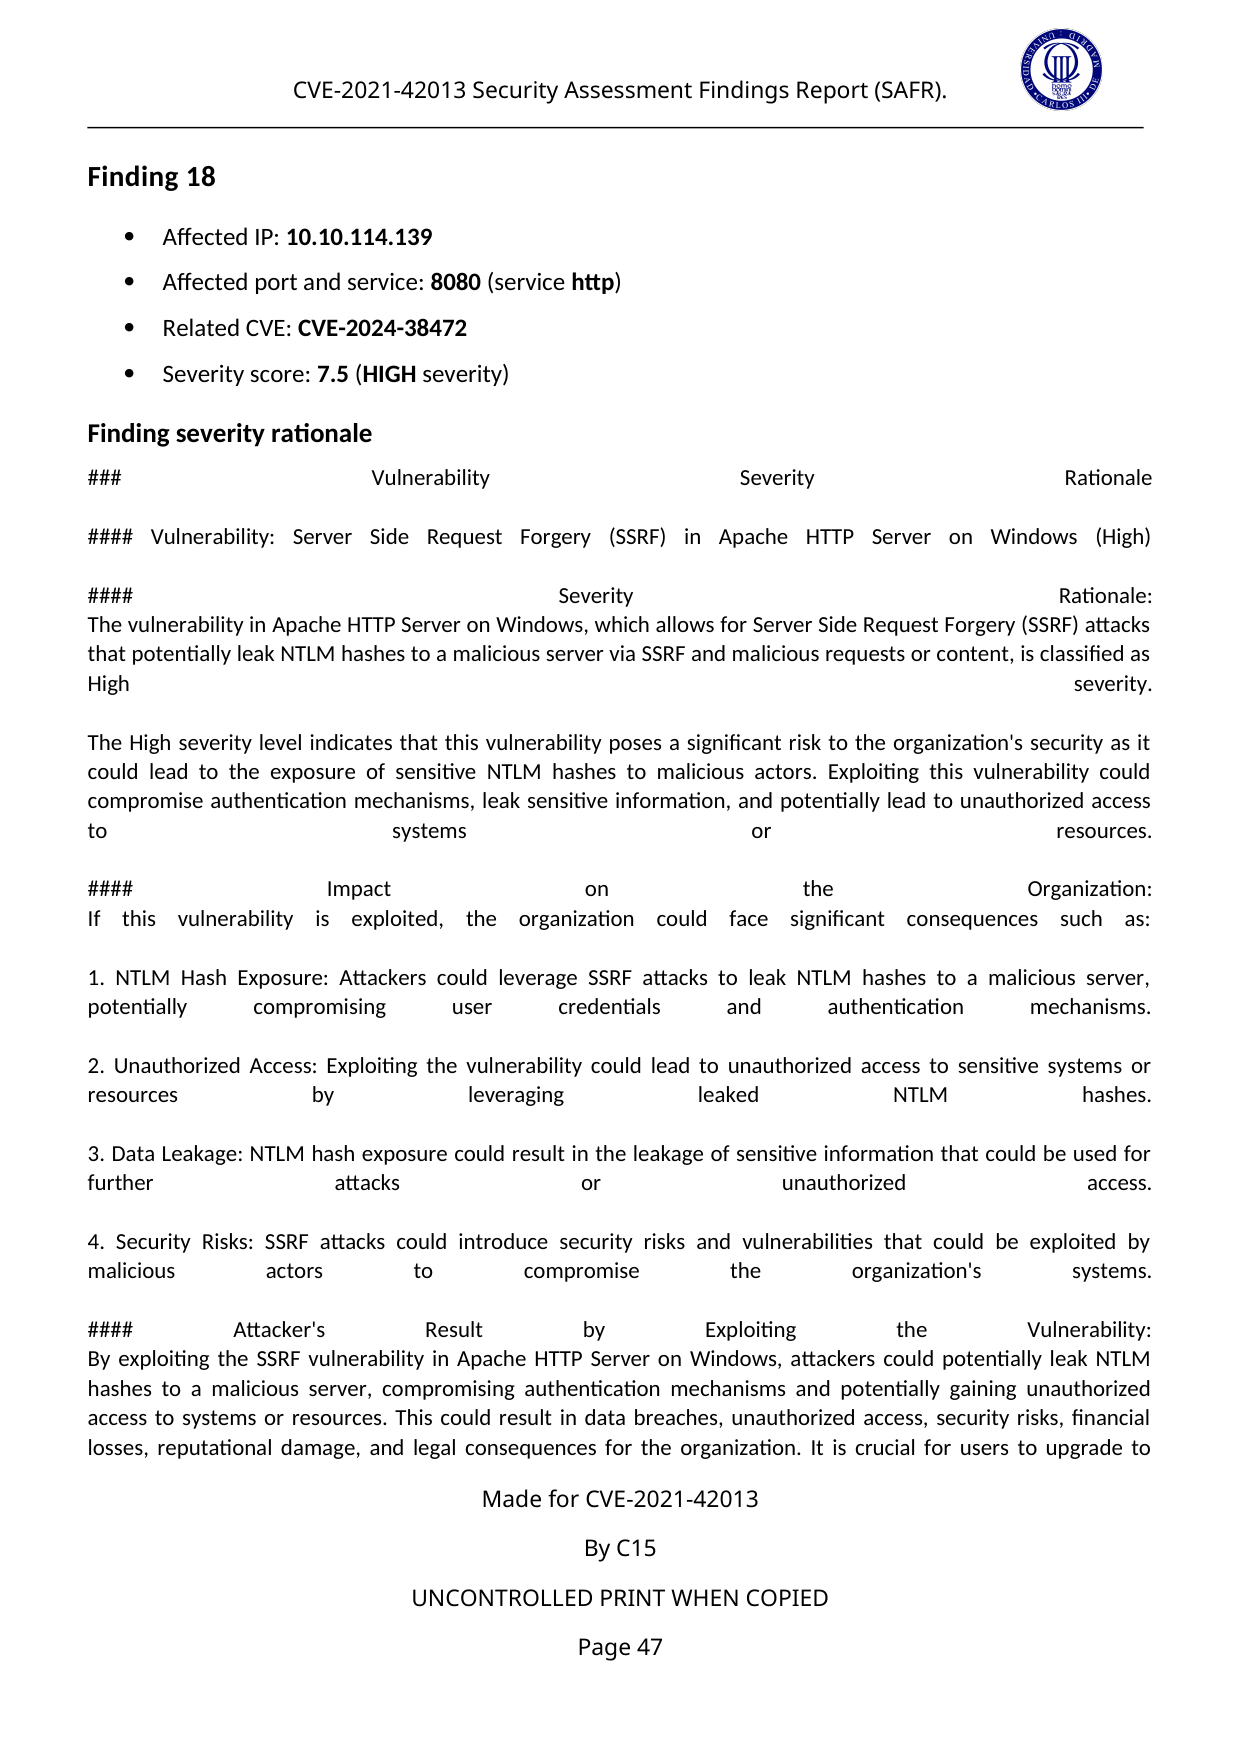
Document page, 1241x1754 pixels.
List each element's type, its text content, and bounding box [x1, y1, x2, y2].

picture [1020, 28, 1103, 111]
list Related CVE: CVE-2024-38472 [125, 312, 1153, 343]
subtitle Finding severity rationale [87, 416, 1153, 449]
subtitle Finding 18 [87, 158, 1153, 194]
list Affected IP: 10.10.114.139 [125, 221, 1153, 251]
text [87, 463, 1153, 1461]
list Affected port and service: 8080 (service http) [125, 266, 1153, 297]
list Severity score: 7.5 (HIGH severity) [125, 358, 1153, 388]
